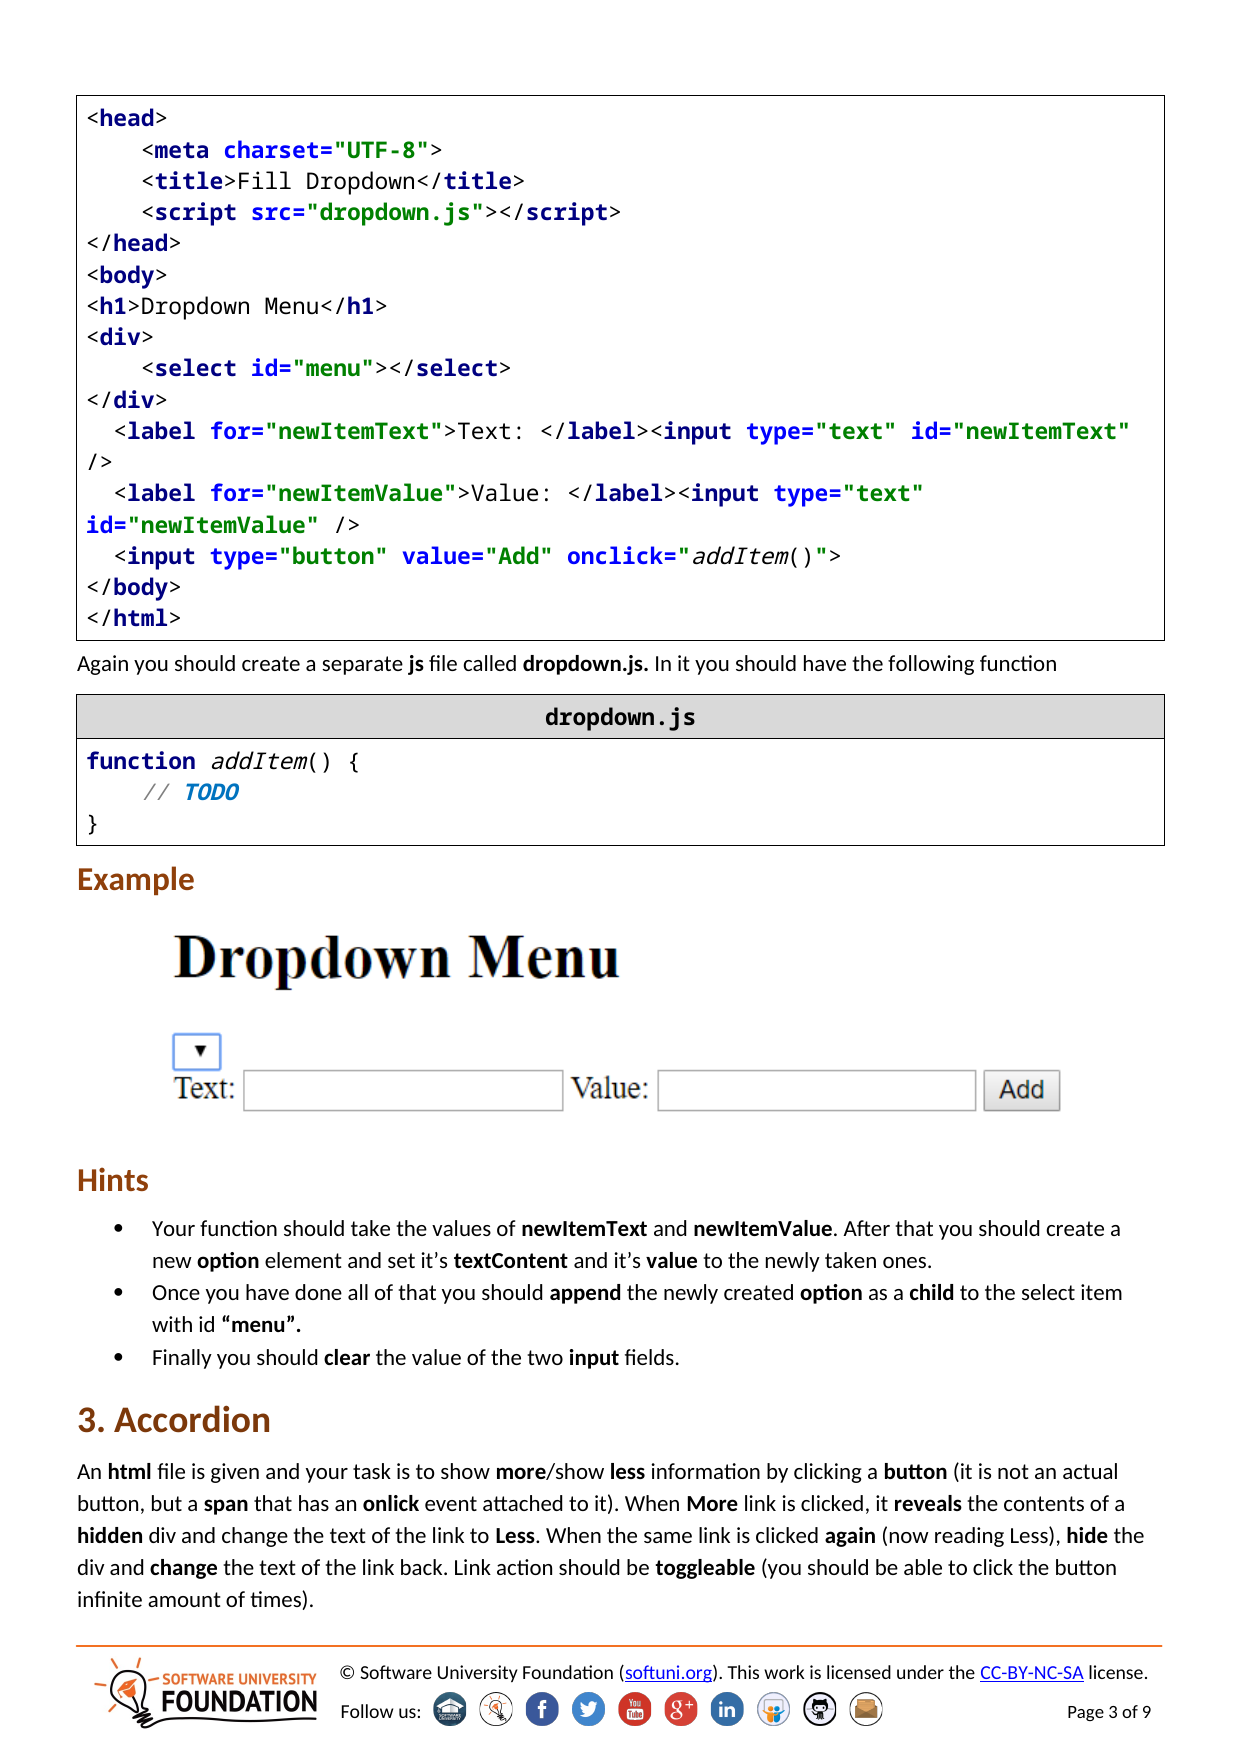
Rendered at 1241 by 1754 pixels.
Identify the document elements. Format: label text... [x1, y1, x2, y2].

list Finally you should clear the value of the two input fields. [114, 1343, 1163, 1371]
picture [710, 1692, 744, 1726]
table_header dropdown.js [77, 695, 1164, 738]
picture [664, 1692, 698, 1726]
list Your function should take the values of newItemText and newItemValue. After that you should create a new option element and set it’s textContent and it’s value to the newly taken ones. [114, 1214, 1163, 1274]
list Once you have done all of that you should append the newly created option as a child to the select item with id “menu”. [114, 1278, 1163, 1338]
picture [803, 1692, 837, 1726]
picture [525, 1692, 559, 1726]
picture [479, 1692, 513, 1726]
picture [433, 1692, 467, 1726]
subtitle Accordion [77, 1396, 1163, 1442]
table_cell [77, 96, 1164, 639]
picture [93, 1656, 317, 1729]
table_cell function addItem() { // TODO } [77, 739, 1164, 844]
subtitle Hints [77, 1159, 1163, 1199]
subtitle Example [77, 858, 1163, 899]
picture [158, 913, 1082, 1143]
picture [572, 1692, 605, 1726]
text Again you should create a separate js file called dropdown.js. In it you should have the following function [77, 649, 1163, 677]
picture [849, 1692, 883, 1726]
picture [757, 1692, 790, 1726]
picture [618, 1692, 652, 1726]
text An html file is given and your task is to show more/show less information by clicking a button (it is not an actual button, but a span that has an onlick event attached to it). When More link is clicked, it reveals the contents of a hidden div and change the text of the link to Less. When the same link is clicked again (now reading Less), hide the div and change the text of the link back. Link action should be toggleable (you should be able to click the button infinite amount of times). [77, 1457, 1163, 1613]
